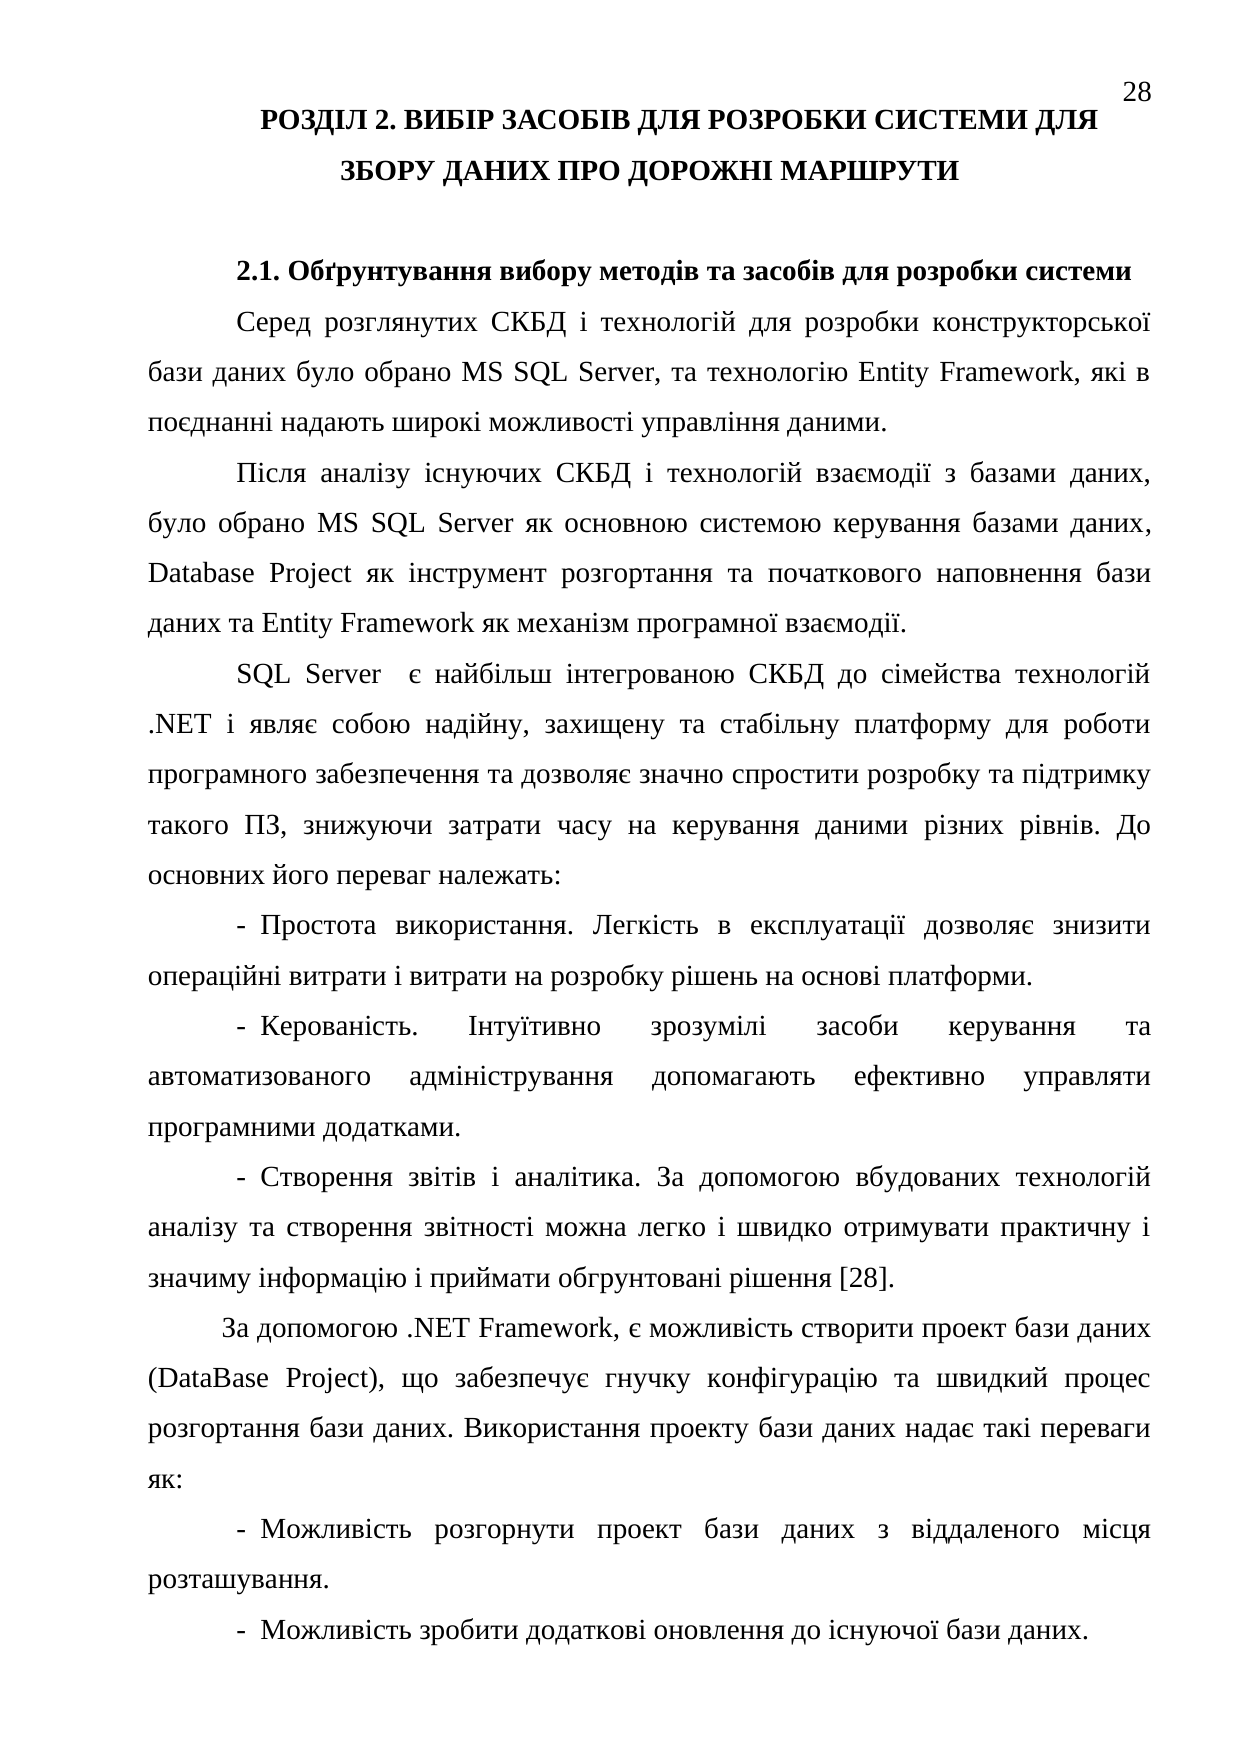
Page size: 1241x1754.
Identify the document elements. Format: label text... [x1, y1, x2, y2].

list Керованість. Інтуїтивно зрозумілі засоби керування та автоматизованого адміністрування допомагають ефективно управляти програмними додатками. [148, 1008, 1152, 1142]
text 2.1. Обґрунтування вибору методів та засобів для розробки системи [148, 253, 1152, 287]
list Простота використання. Легкість в експлуатації дозволяє знизити операційні витрати і витрати на розробку рішень на основі платформи. [148, 907, 1152, 991]
text Розділ 2. Вибір засобів для розробки системи для збору ДАНИХ ПРО ДОРОЖНІ МАРШРУТИ [148, 102, 1152, 186]
list Створення звітів і аналітика. За допомогою вбудованих технологій аналізу та створення звітності можна легко і швидко отримувати практичну і значиму інформацію і приймати обгрунтовані рішення [28]. [148, 1159, 1152, 1293]
text За допомогою .NET Framework, є можливість створити проект бази даних (DataBase Project), що забезпечує гнучку конфігурацію та швидкий процес розгортання бази даних. Використання проекту бази даних надає такі переваги як: [148, 1310, 1152, 1494]
text SQL Server є найбільш інтегрованою СКБД до сімейства технологій .NET і являє собою надійну, захищену та стабільну платформу для роботи програмного забезпечення та дозволяє значно спростити розробку та підтримку такого ПЗ, знижуючи затрати часу на керування даними різних рівнів. До основних його переваг належать: [148, 656, 1152, 891]
list Можливість зробити додаткові оновлення до існуючої бази даних. [148, 1612, 1152, 1645]
list Можливість розгорнути проект бази даних з віддаленого місця розташування. [148, 1511, 1152, 1595]
text Серед розглянутих СКБД і технологій для розробки конструкторської бази даних було обрано MS SQL Server, та технологію Entity Framework, які в поєднанні надають широкі можливості управління даними. [148, 304, 1152, 438]
text Після аналізу існуючих СКБД і технологій взаємодії з базами даних, було обрано MS SQL Server як основною системою керування базами даних, Database Project як інструмент розгортання та початкового наповнення бази даних та Entity Framework як механізм програмної взаємодії. [148, 455, 1152, 639]
